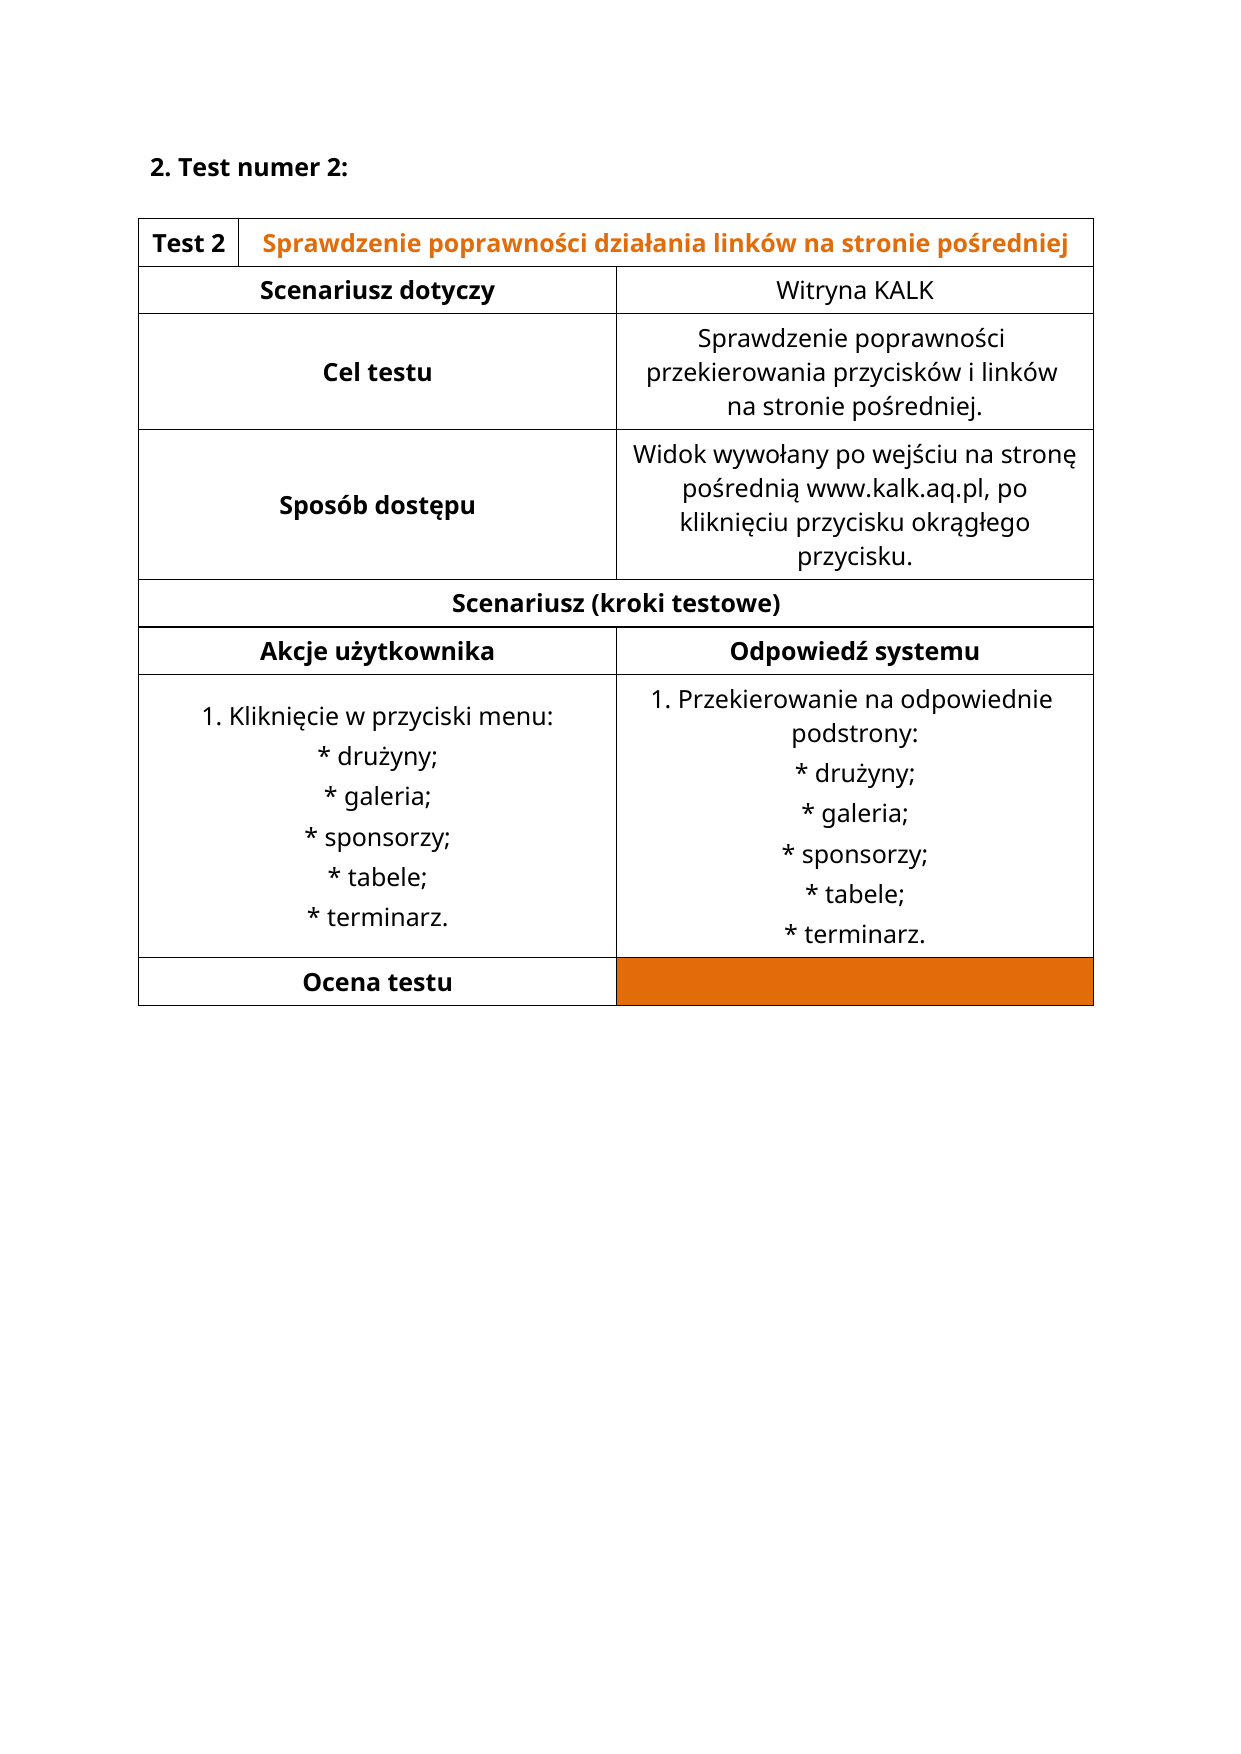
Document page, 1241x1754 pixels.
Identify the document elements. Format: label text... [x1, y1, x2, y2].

table_cell Akcje użytkownika [139, 628, 616, 674]
table_cell Cel testu [139, 314, 616, 429]
table_cell Sposób dostępu [139, 430, 616, 579]
text 2. Test numer 2: [150, 150, 1090, 184]
table_cell 1. Przekierowanie na odpowiednie podstrony: * drużyny; * galeria; * sponsorzy; * tabele; * terminarz. [617, 675, 1093, 957]
table_cell Odpowiedź systemu [617, 628, 1093, 674]
table_cell Widok wywołany po wejściu na stronę pośrednią www.kalk.aq.pl, po kliknięciu przycisku okrągłego przycisku. [617, 430, 1093, 579]
table_cell Scenariusz dotyczy [139, 267, 616, 313]
table_cell Sprawdzenie poprawności przekierowania przycisków i linków na stronie pośredniej. [617, 314, 1093, 429]
table_header Sprawdzenie poprawności działania linków na stronie pośredniej [239, 219, 1093, 266]
table_cell 1. Kliknięcie w przyciski menu: * drużyny; * galeria; * sponsorzy; * tabele; * terminarz. [139, 675, 616, 957]
table_cell Witryna KALK [617, 267, 1093, 313]
table_cell Ocena testu [139, 958, 616, 1005]
table_header Test 2 [139, 219, 238, 266]
table_cell Scenariusz (kroki testowe) [139, 580, 1093, 626]
table_cell [617, 958, 1093, 1005]
